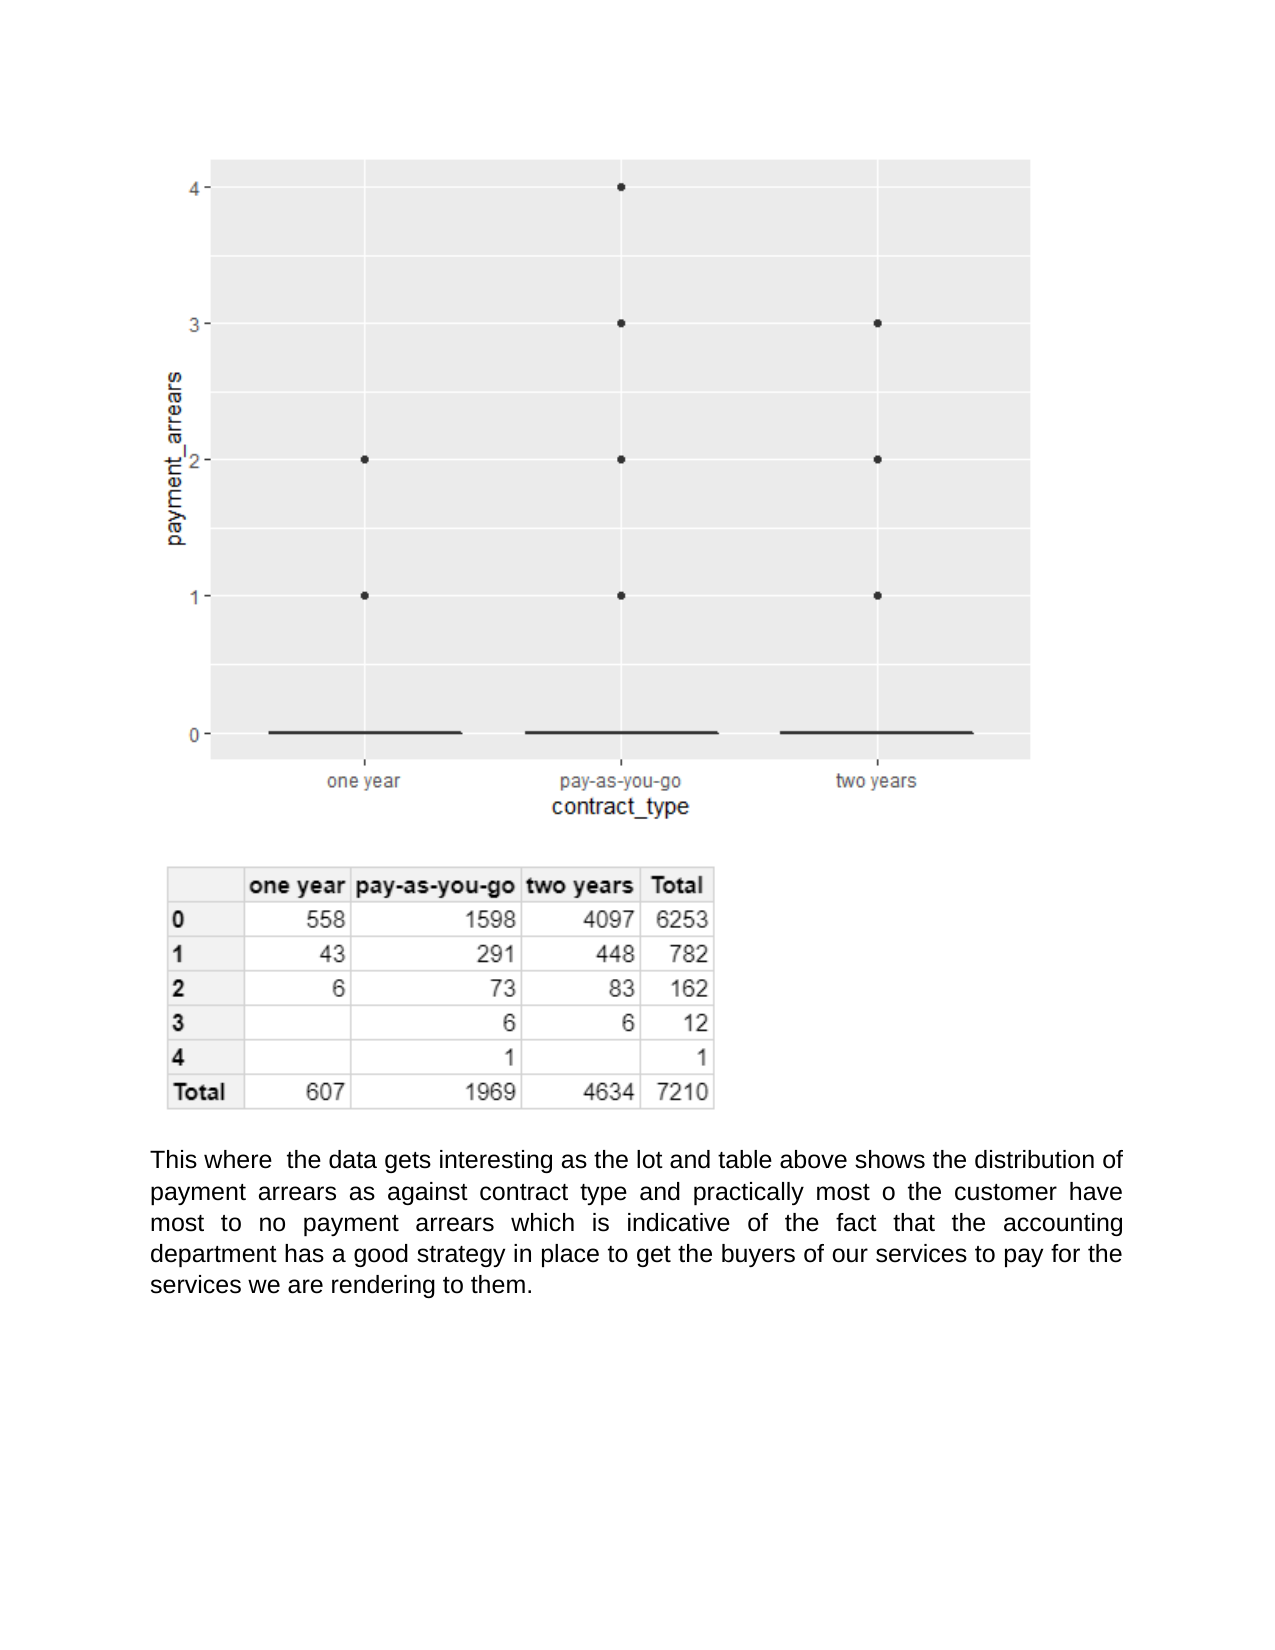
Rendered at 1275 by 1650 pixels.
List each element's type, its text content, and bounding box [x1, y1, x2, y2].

picture [150, 150, 1043, 830]
text This where the data gets interesting as the lot and table above shows the distribution of payment arrears as against contract type and practically most o the customer have most to no payment arrears which is indicative of the fact that the accounting department has a good strategy in place to get the buyers of our services to pay for the services we are rendering to them. [150, 1146, 1125, 1298]
picture [150, 848, 729, 1127]
